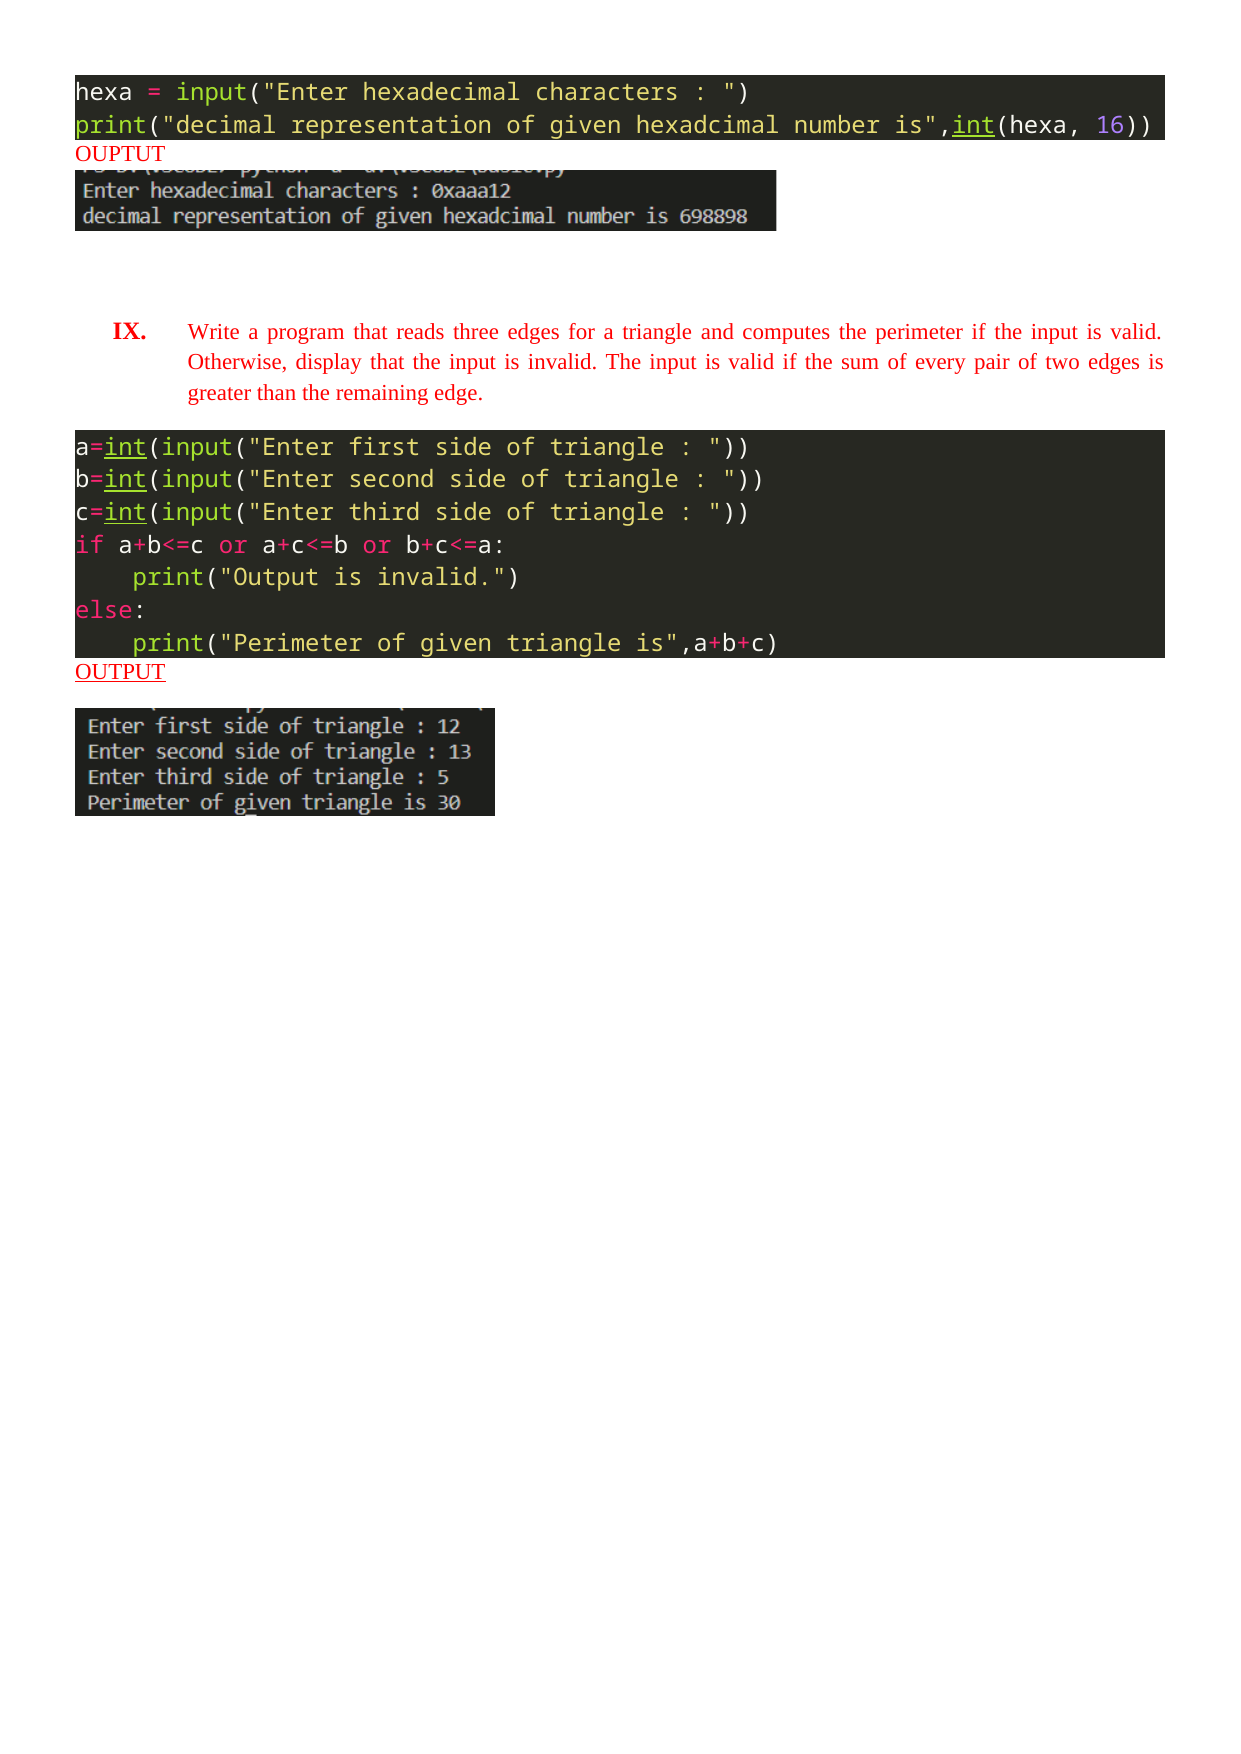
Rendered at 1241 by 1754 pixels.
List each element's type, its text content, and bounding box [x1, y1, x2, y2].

text print("Output is invalid.") [75, 560, 1165, 593]
list Write a program that reads three edges for a triangle and computes the perimeter if the input is valid. Otherwise, display that the input is invalid. The input is valid if the sum of every pair of two edges is greater than the remaining edge. [112, 316, 1165, 405]
text c=int(input("Enter third side of triangle : ")) [75, 495, 1165, 527]
text b=int(input("Enter second side of triangle : ")) [75, 462, 1165, 495]
text if a+b<=c or a+c<=b or b+c<=a: [75, 527, 1165, 560]
text print("decimal representation of given hexadcimal number is",int(hexa, 16)) [75, 108, 1165, 140]
text hexa = input("Enter hexadecimal characters : ") [75, 75, 1165, 108]
text else: [75, 593, 1165, 625]
picture [75, 708, 495, 816]
text OUTPUT [75, 658, 1165, 684]
text a=int(input("Enter first side of triangle : ")) [75, 430, 1165, 462]
text OUPTUT [75, 140, 1165, 167]
picture [75, 170, 777, 231]
text print("Perimeter of given triangle is",a+b+c) [75, 625, 1165, 658]
